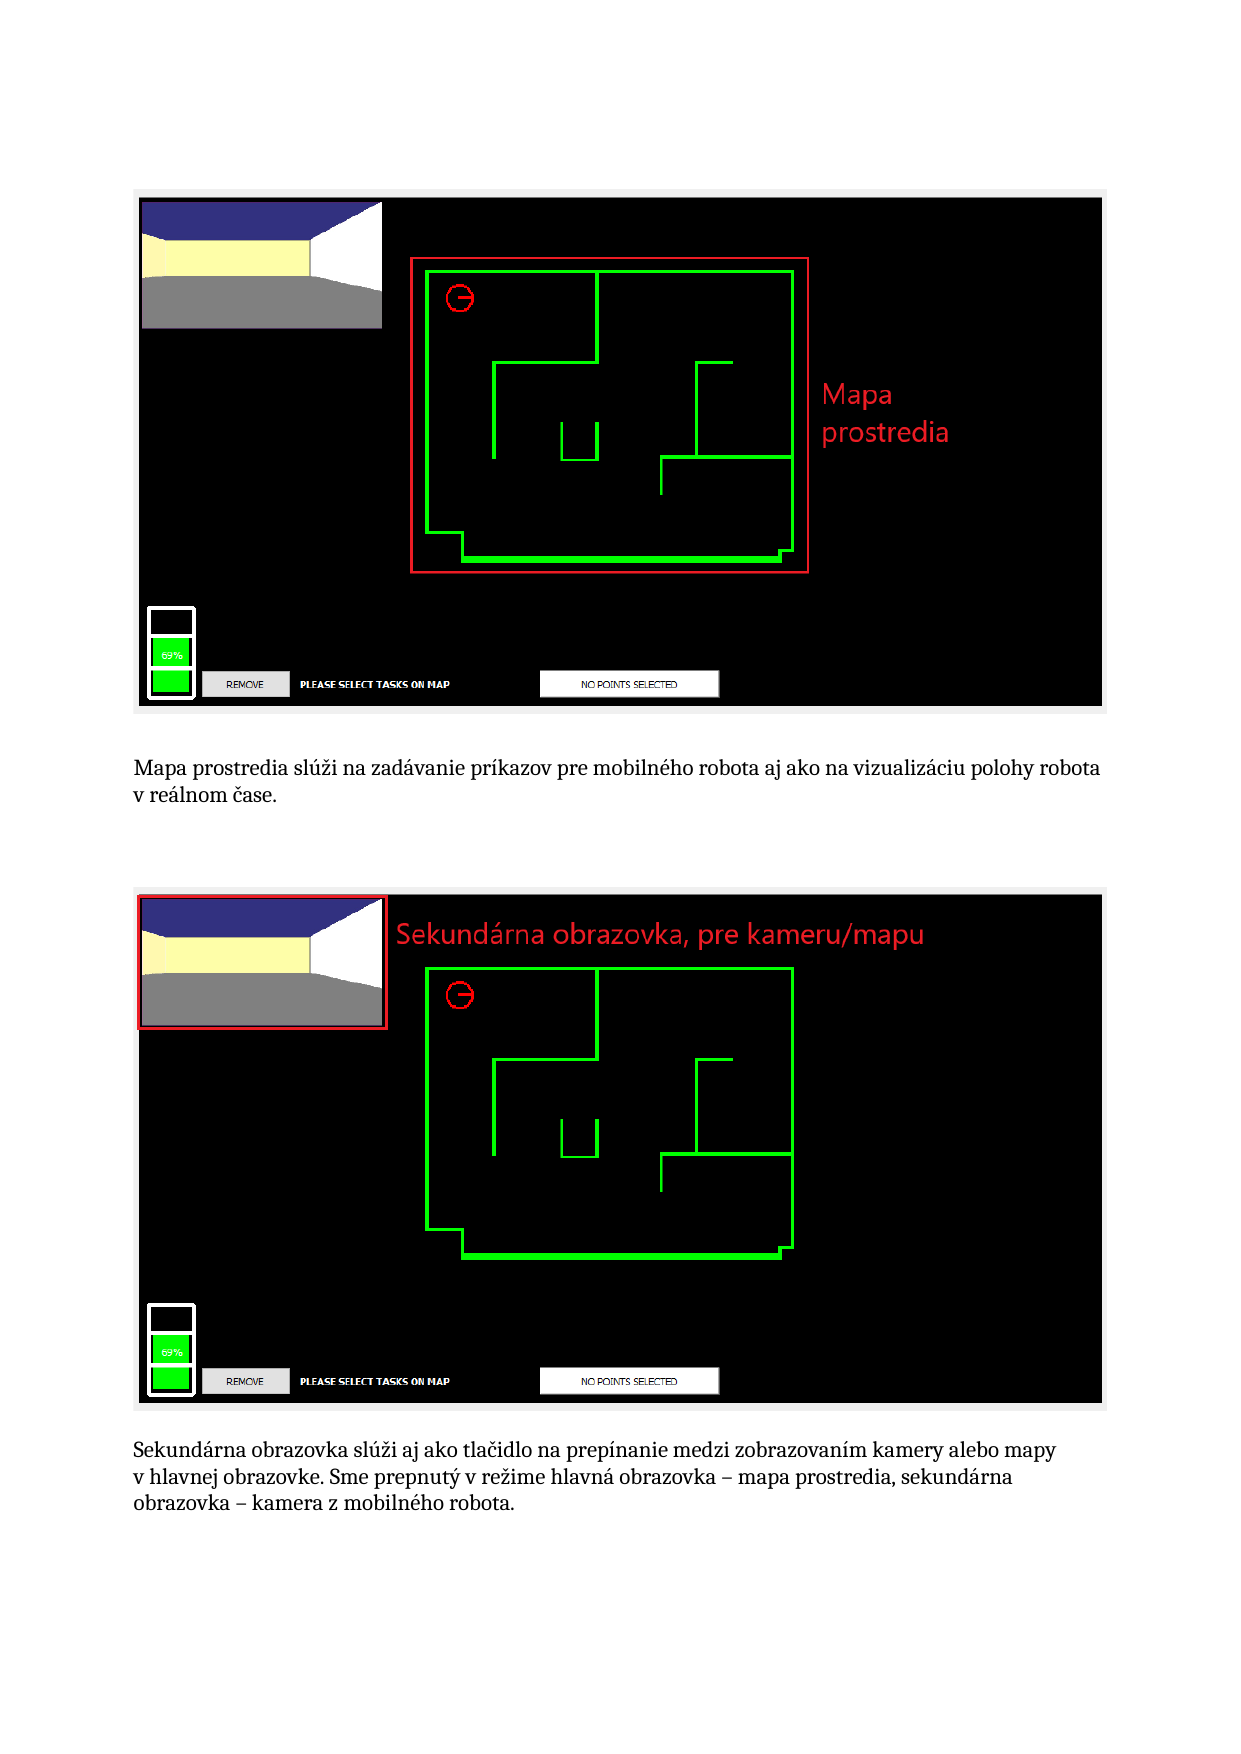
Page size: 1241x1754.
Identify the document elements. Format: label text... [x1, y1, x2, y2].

picture [133, 887, 1107, 1411]
text Sekundárna obrazovka slúži aj ako tlačidlo na prepínanie medzi zobrazovaním kamery alebo mapy v hlavnej obrazovke. Sme prepnutý v režime hlavná obrazovka – mapa prostredia, sekundárna obrazovka – kamera z mobilného robota. [133, 1437, 1107, 1516]
picture [133, 189, 1107, 714]
text Mapa prostredia slúži na zadávanie príkazov pre mobilného robota aj ako na vizualizáciu polohy robota v reálnom čase. [133, 755, 1107, 808]
